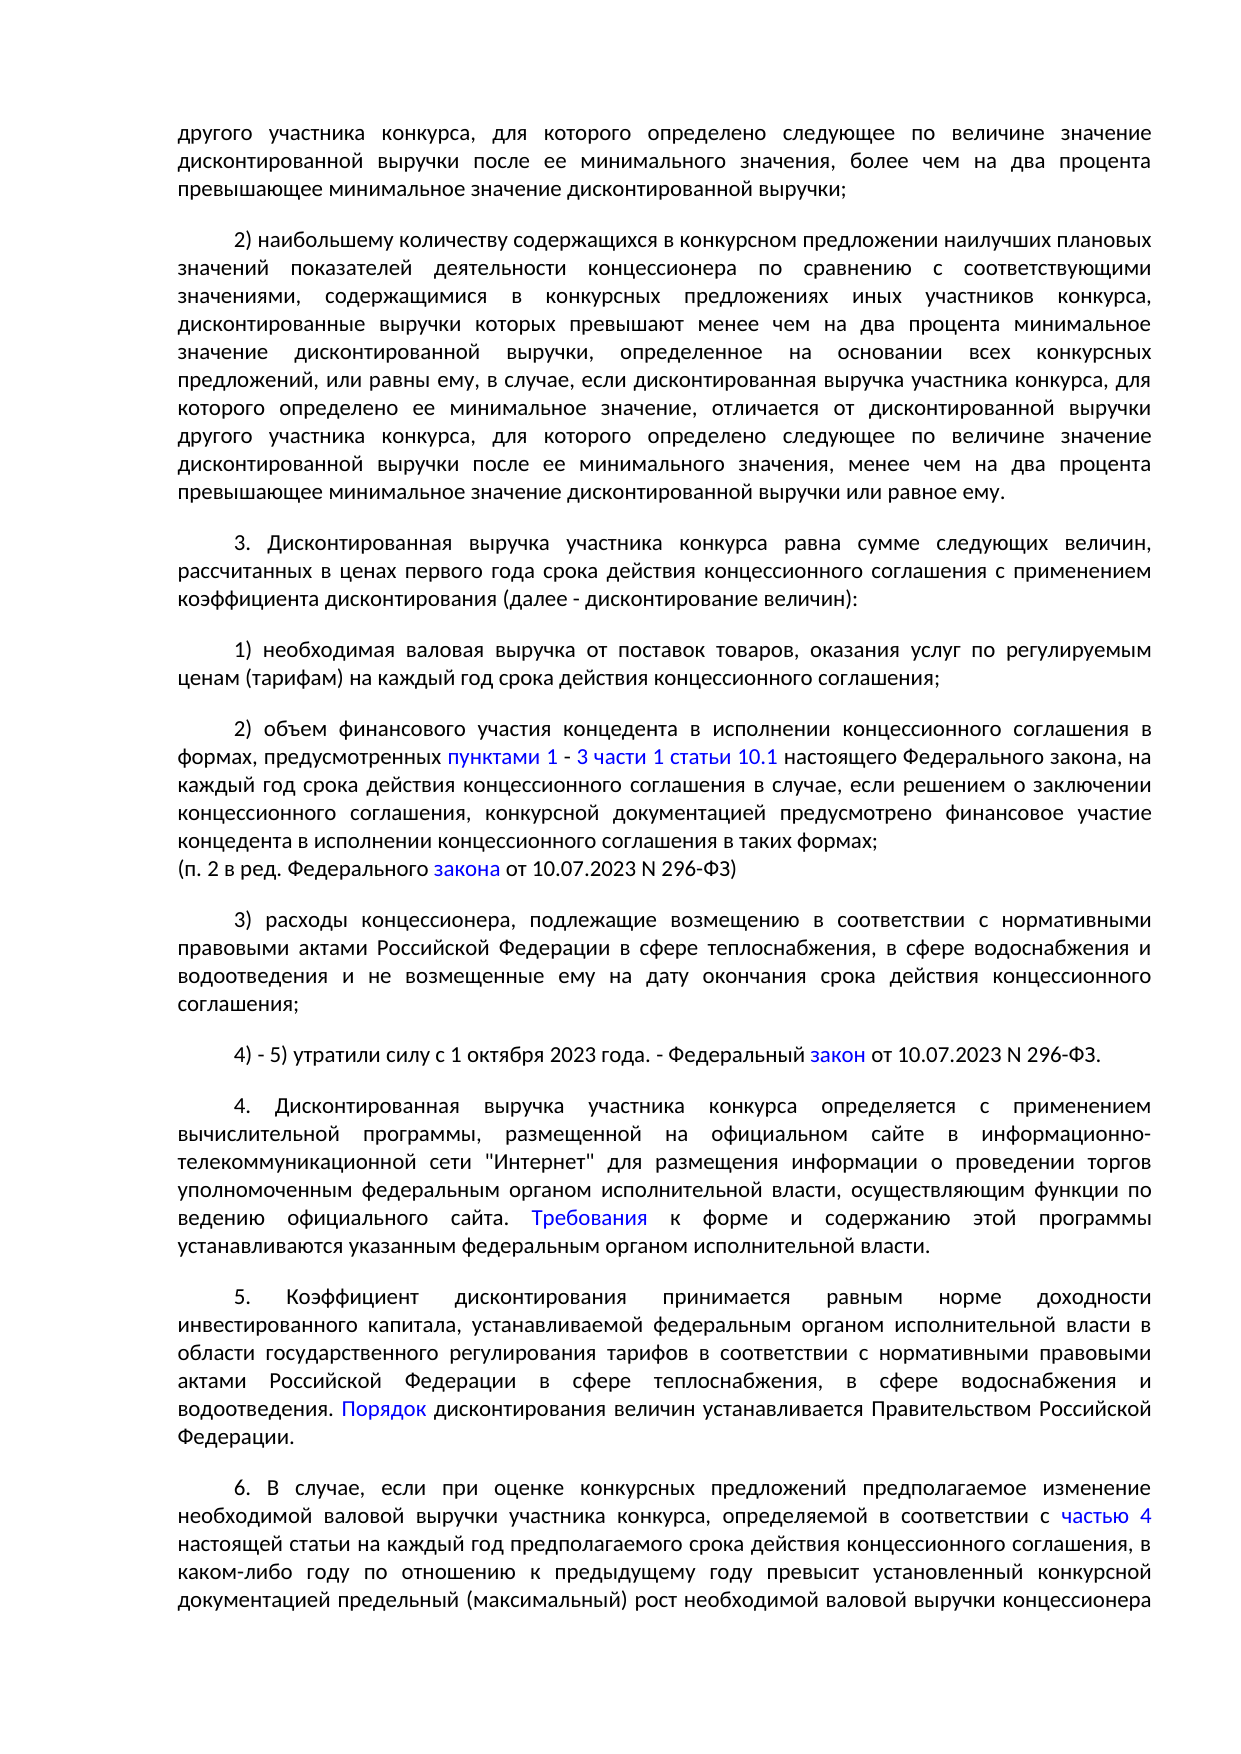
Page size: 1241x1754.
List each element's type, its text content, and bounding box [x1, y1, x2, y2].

text 4) - 5) утратили силу с 1 октября 2023 года. - Федеральный закон от 10.07.2023 N 296-ФЗ. [177, 1040, 1152, 1068]
text 5. Коэффициент дисконтирования принимается равным норме доходности инвестированного капитала, устанавливаемой федеральным органом исполнительной власти в области государственного регулирования тарифов в соответствии с нормативными правовыми актами Российской Федерации в сфере теплоснабжения, в сфере водоснабжения и водоотведения. Порядок дисконтирования величин устанавливается Правительством Российской Федерации. [177, 1282, 1152, 1450]
text 3. Дисконтированная выручка участника конкурса равна сумме следующих величин, рассчитанных в ценах первого года срока действия концессионного соглашения с применением коэффициента дисконтирования (далее - дисконтирование величин): [177, 528, 1152, 612]
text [177, 118, 1152, 202]
text (п. 2 в ред. Федерального закона от 10.07.2023 N 296-ФЗ) [177, 854, 1152, 882]
text 4. Дисконтированная выручка участника конкурса определяется с применением вычислительной программы, размещенной на официальном сайте в информационно-телекоммуникационной сети "Интернет" для размещения информации о проведении торгов уполномоченным федеральным органом исполнительной власти, осуществляющим функции по ведению официального сайта. Требования к форме и содержанию этой программы устанавливаются указанным федеральным органом исполнительной власти. [177, 1091, 1152, 1259]
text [177, 1473, 1152, 1613]
text 2) объем финансового участия концедента в исполнении концессионного соглашения в формах, предусмотренных пунктами 1 - 3 части 1 статьи 10.1 настоящего Федерального закона, на каждый год срока действия концессионного соглашения в случае, если решением о заключении концессионного соглашения, конкурсной документацией предусмотрено финансовое участие концедента в исполнении концессионного соглашения в таких формах; [177, 714, 1152, 854]
text 3) расходы концессионера, подлежащие возмещению в соответствии с нормативными правовыми актами Российской Федерации в сфере теплоснабжения, в сфере водоснабжения и водоотведения и не возмещенные ему на дату окончания срока действия концессионного соглашения; [177, 905, 1152, 1017]
text 2) наибольшему количеству содержащихся в конкурсном предложении наилучших плановых значений показателей деятельности концессионера по сравнению с соответствующими значениями, содержащимися в конкурсных предложениях иных участников конкурса, дисконтированные выручки которых превышают менее чем на два процента минимальное значение дисконтированной выручки, определенное на основании всех конкурсных предложений, или равны ему, в случае, если дисконтированная выручка участника конкурса, для которого определено ее минимальное значение, отличается от дисконтированной выручки другого участника конкурса, для которого определено следующее по величине значение дисконтированной выручки после ее минимального значения, менее чем на два процента превышающее минимальное значение дисконтированной выручки или равное ему. [177, 225, 1152, 505]
text 1) необходимая валовая выручка от поставок товаров, оказания услуг по регулируемым ценам (тарифам) на каждый год срока действия концессионного соглашения; [177, 635, 1152, 691]
